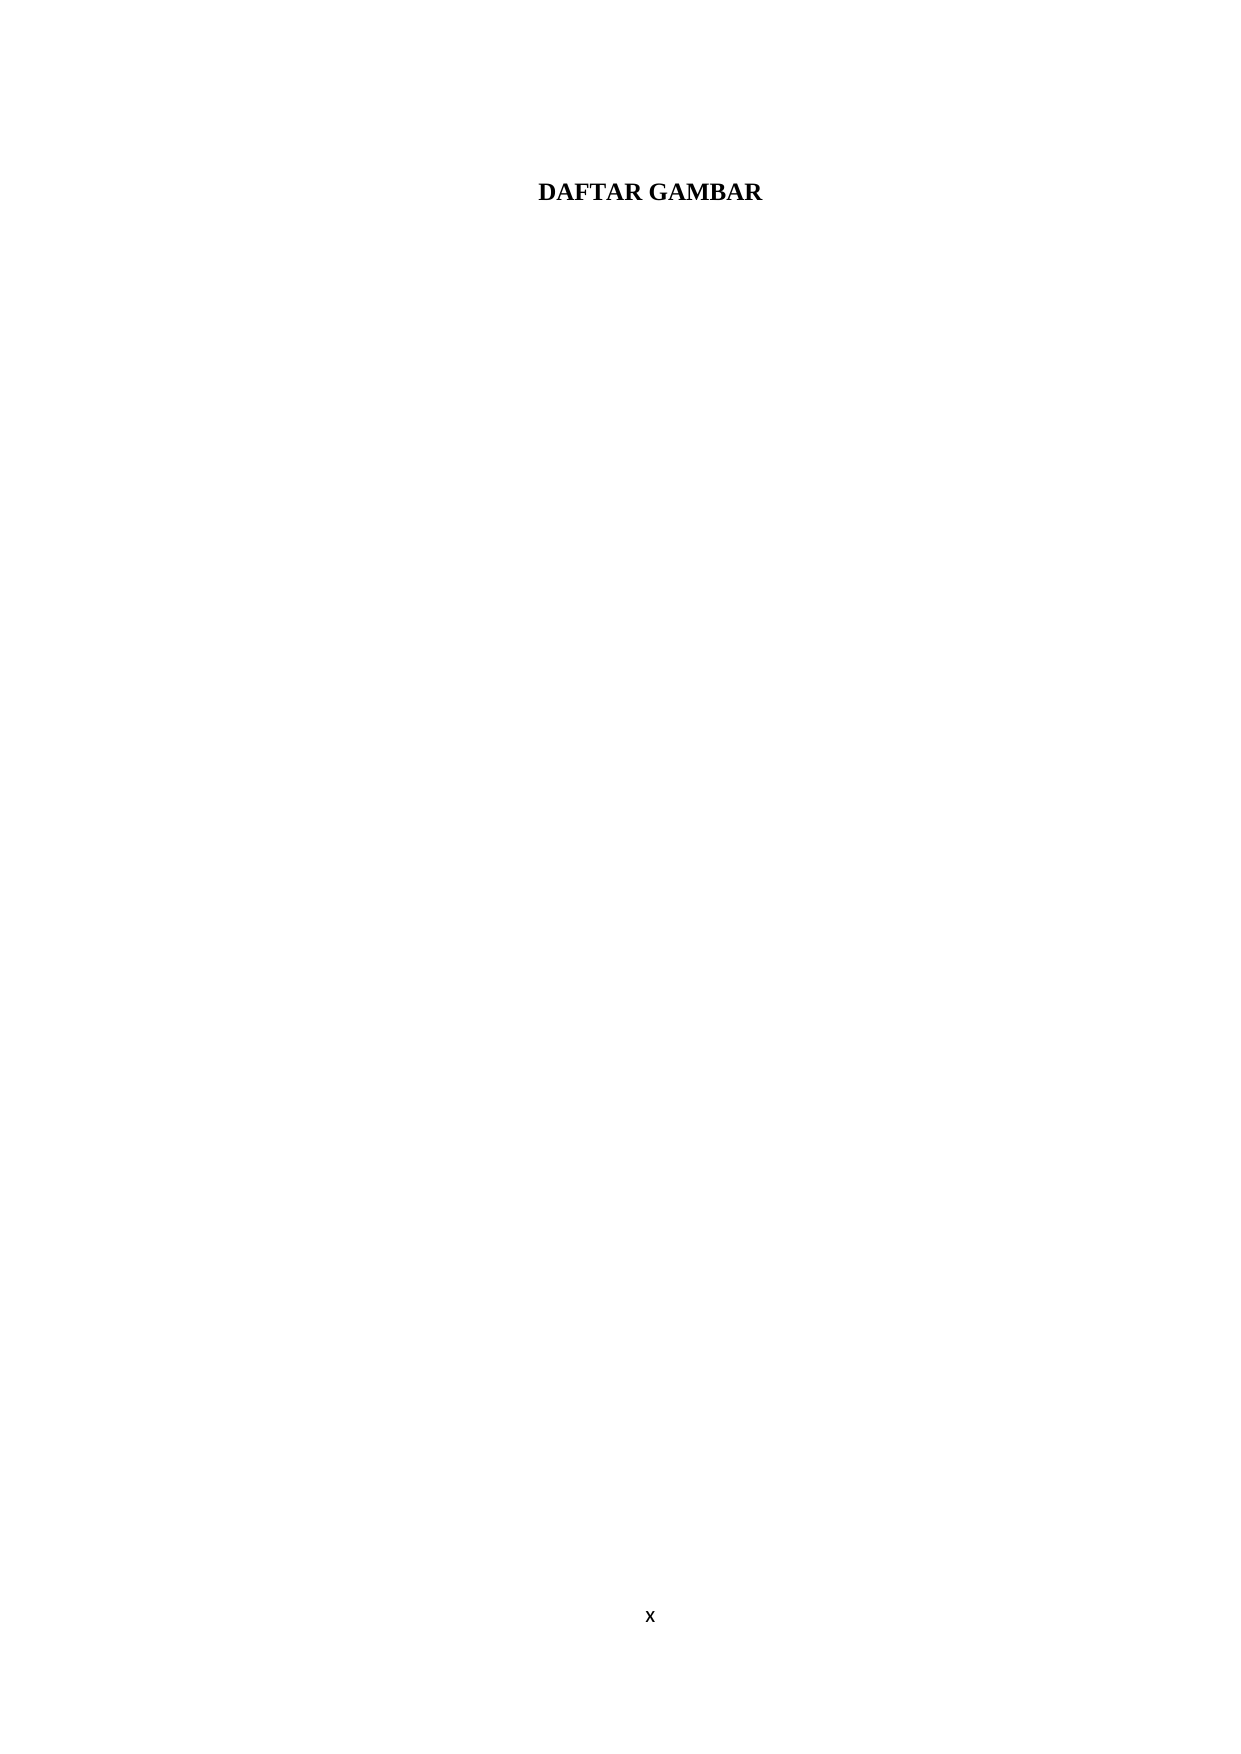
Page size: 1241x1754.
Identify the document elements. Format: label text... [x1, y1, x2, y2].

text DAFTAR GAMBAR [237, 177, 1063, 206]
